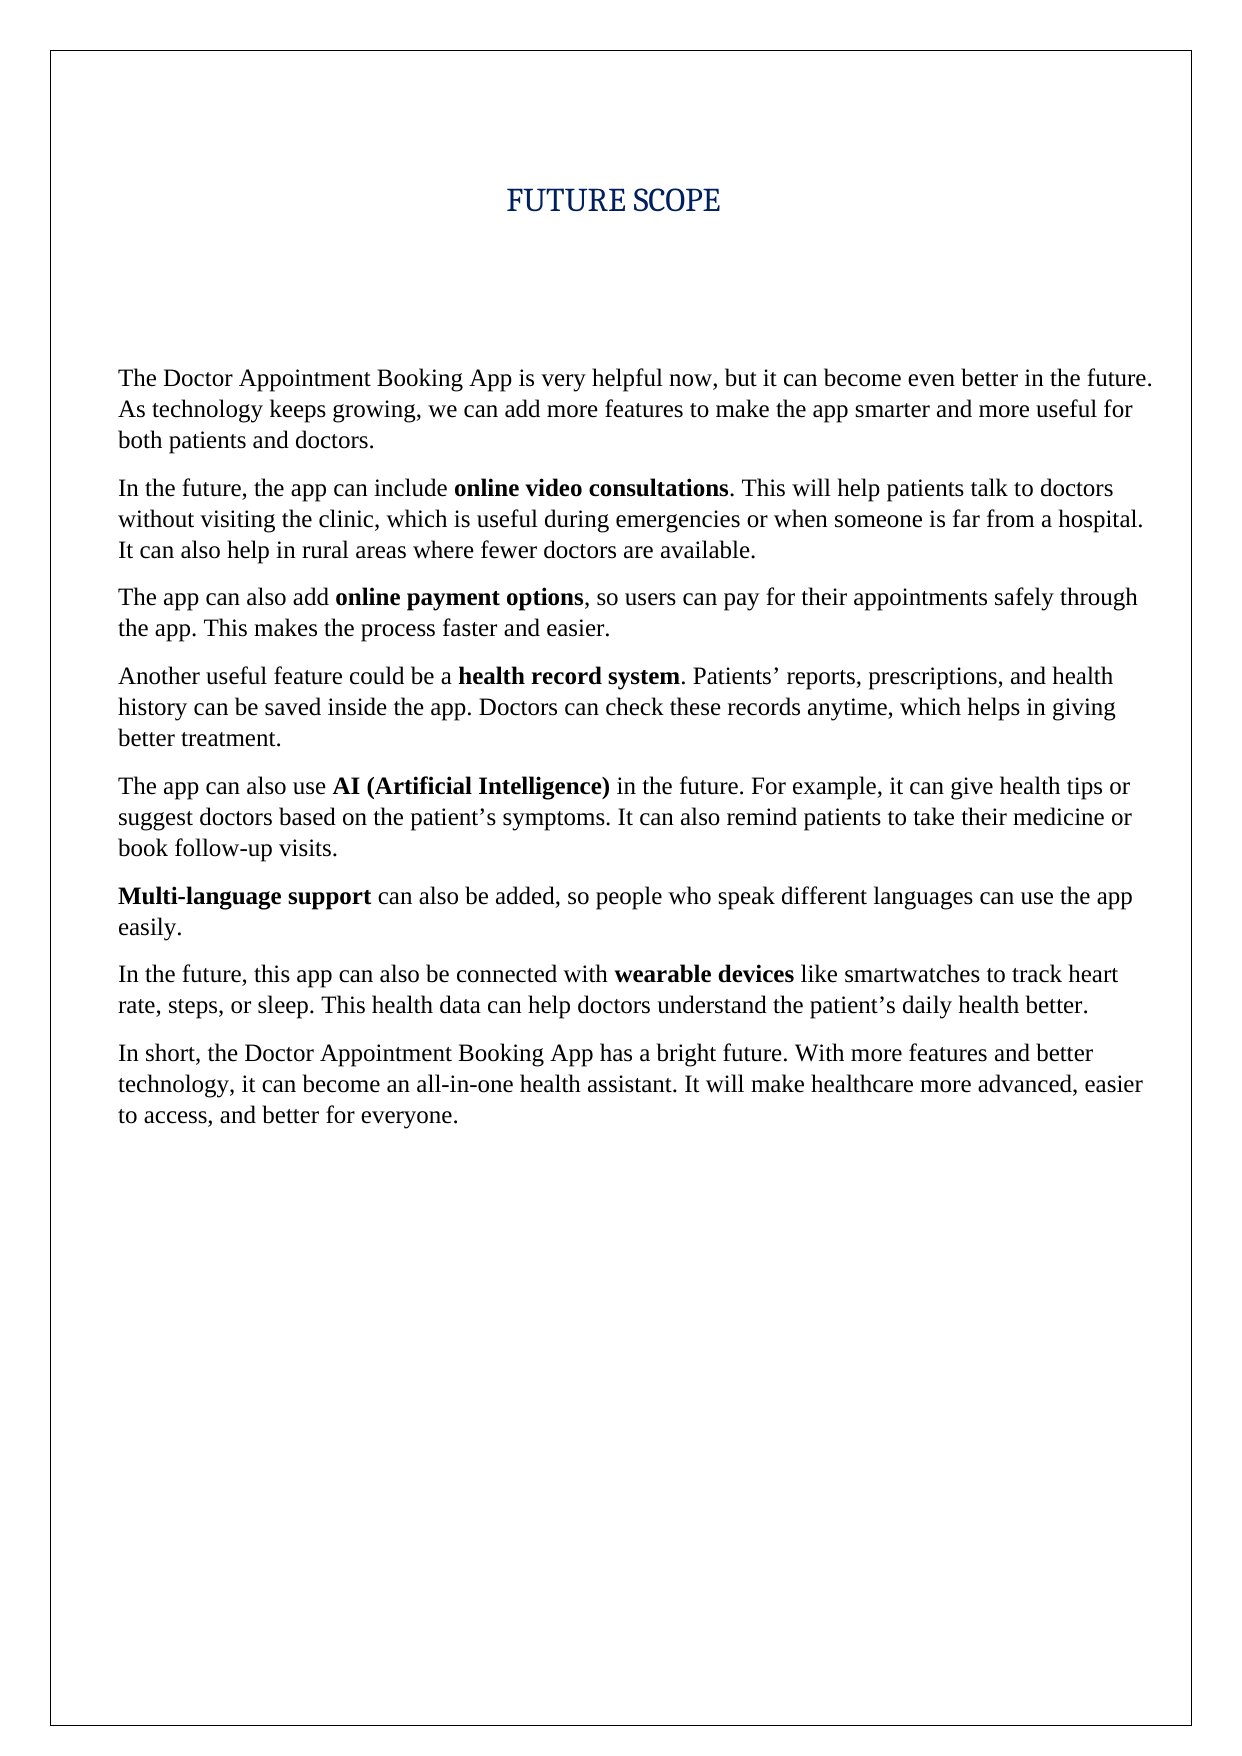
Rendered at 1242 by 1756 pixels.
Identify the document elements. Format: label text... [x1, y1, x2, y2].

text Multi-language support can also be added, so people who speak different languages can use the app easily. [118, 881, 1153, 941]
subtitle FUTURE SCOPE [118, 181, 1109, 220]
text In the future, the app can include online video consultations. This will help patients talk to doctors without visiting the clinic, which is useful during emergencies or when someone is far from a hospital. It can also help in rural areas where fewer doctors are available. [118, 473, 1153, 563]
text In short, the Doctor Appointment Booking App has a bright future. With more features and better technology, it can become an all-in-one health assistant. It will make healthcare more advanced, easier to access, and better for everyone. [118, 1038, 1153, 1129]
text The app can also add online payment options, so users can pay for their appointments safely through the app. This makes the process faster and easier. [118, 582, 1153, 642]
text The app can also use AI (Artificial Intelligence) in the future. For example, it can give health tips or suggest doctors based on the patient’s symptoms. It can also remind patients to take their medicine or book follow-up visits. [118, 771, 1153, 862]
text Another useful feature could be a health record system. Patients’ reports, prescriptions, and health history can be saved inside the app. Doctors can check these records anytime, which helps in giving better treatment. [118, 661, 1153, 752]
text The Doctor Appointment Booking App is very helpful now, but it can become even better in the future. As technology keeps growing, we can add more features to make the app smarter and more useful for both patients and doctors. [118, 363, 1153, 454]
text In the future, this app can also be connected with wearable devices like smartwatches to track heart rate, steps, or sleep. This health data can help doctors understand the patient’s daily health better. [118, 959, 1153, 1019]
